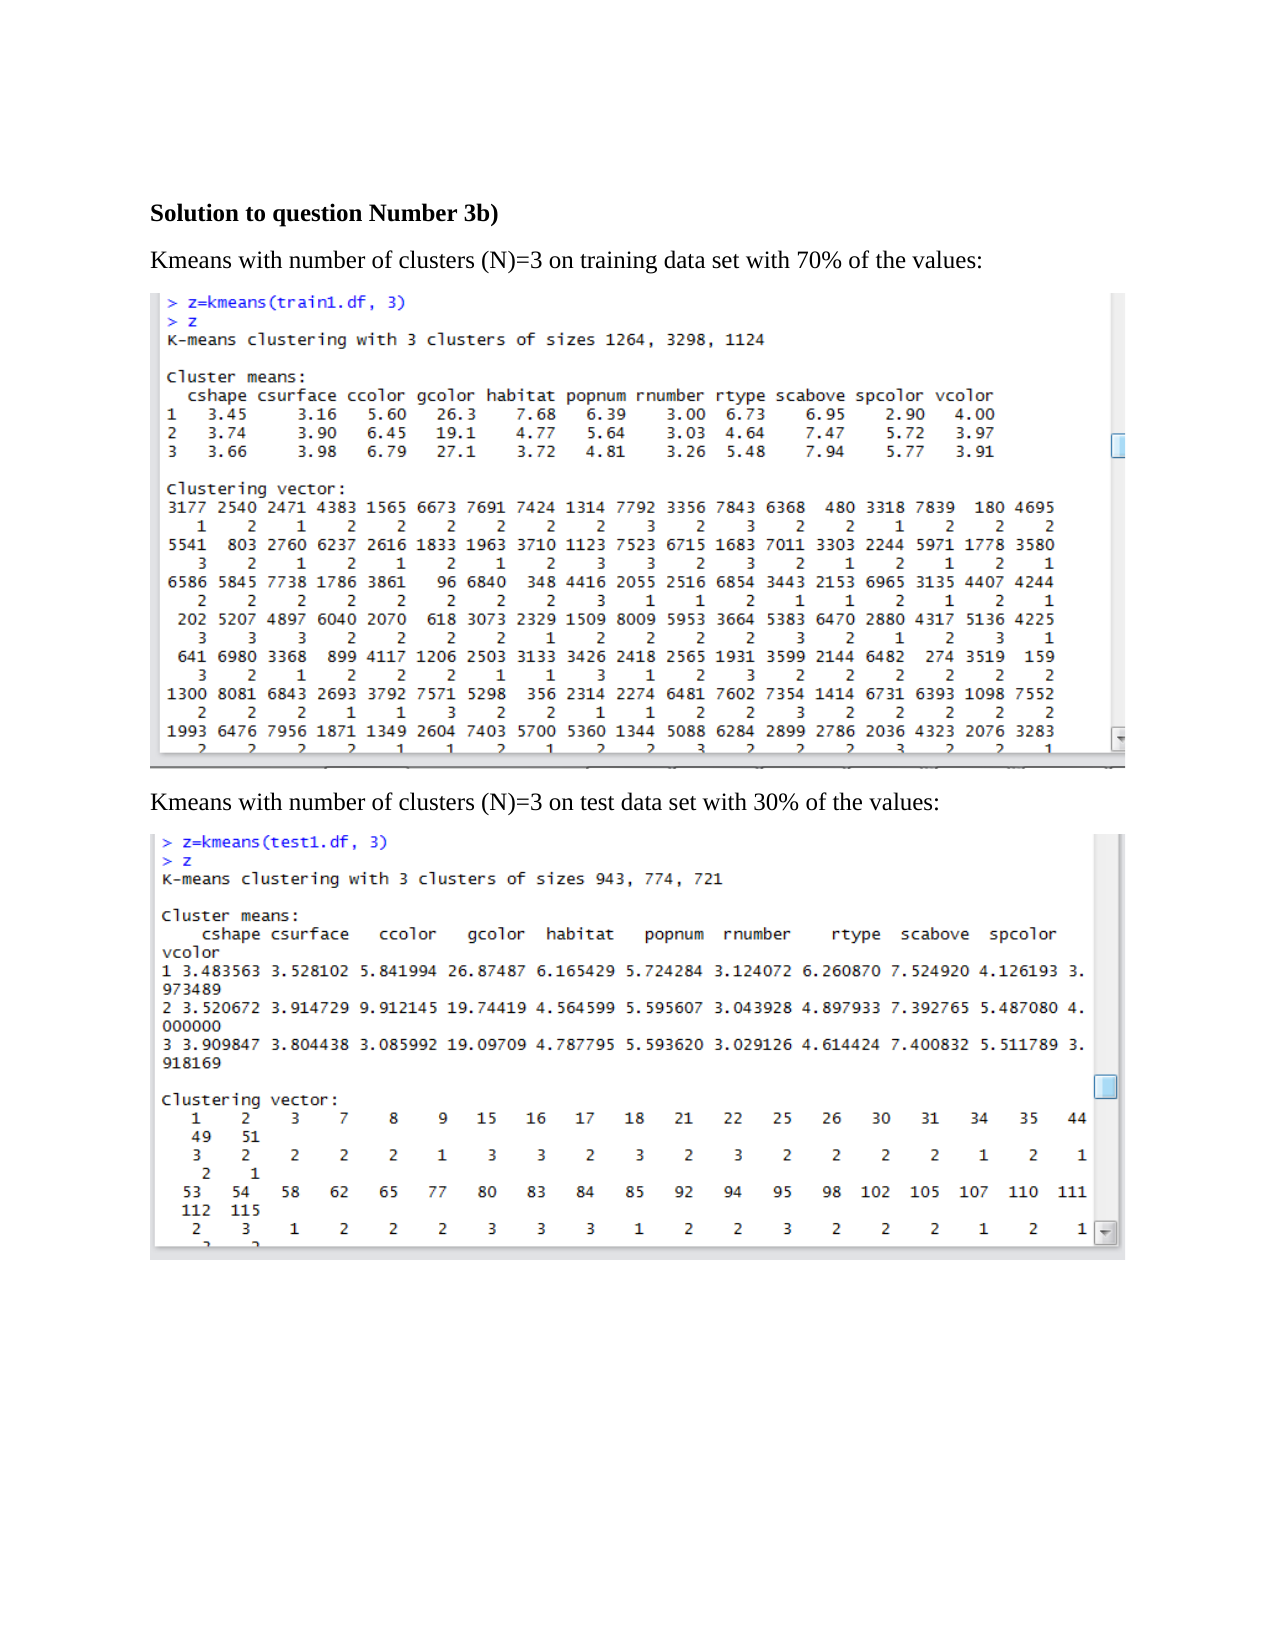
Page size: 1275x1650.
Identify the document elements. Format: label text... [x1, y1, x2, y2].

text Kmeans with number of clusters (N)=3 on training data set with 70% of the values: [150, 245, 1125, 274]
picture [150, 834, 1125, 1260]
picture [150, 293, 1125, 769]
text Solution to question Number 3b) [150, 198, 1125, 226]
text Kmeans with number of clusters (N)=3 on test data set with 30% of the values: [150, 787, 1125, 816]
